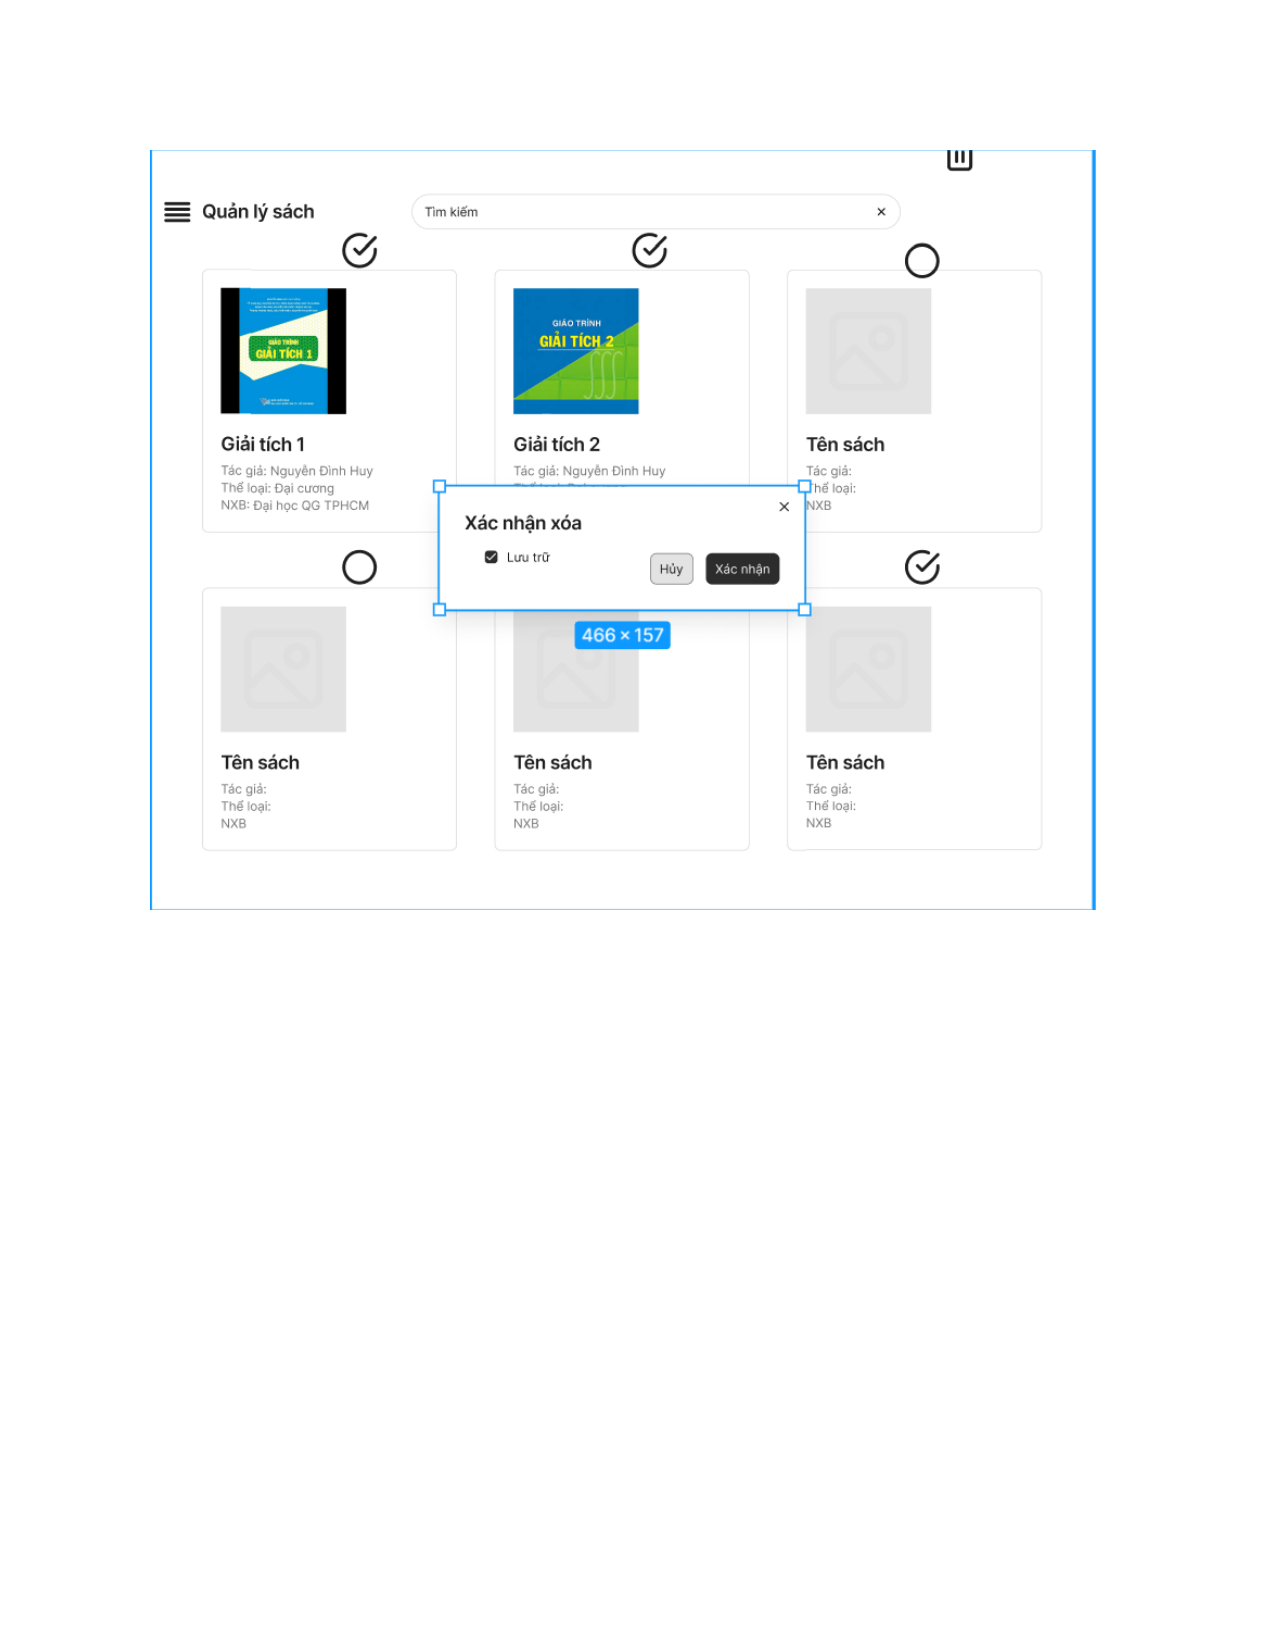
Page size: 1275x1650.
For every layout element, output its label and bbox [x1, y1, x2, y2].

picture [150, 150, 1096, 910]
